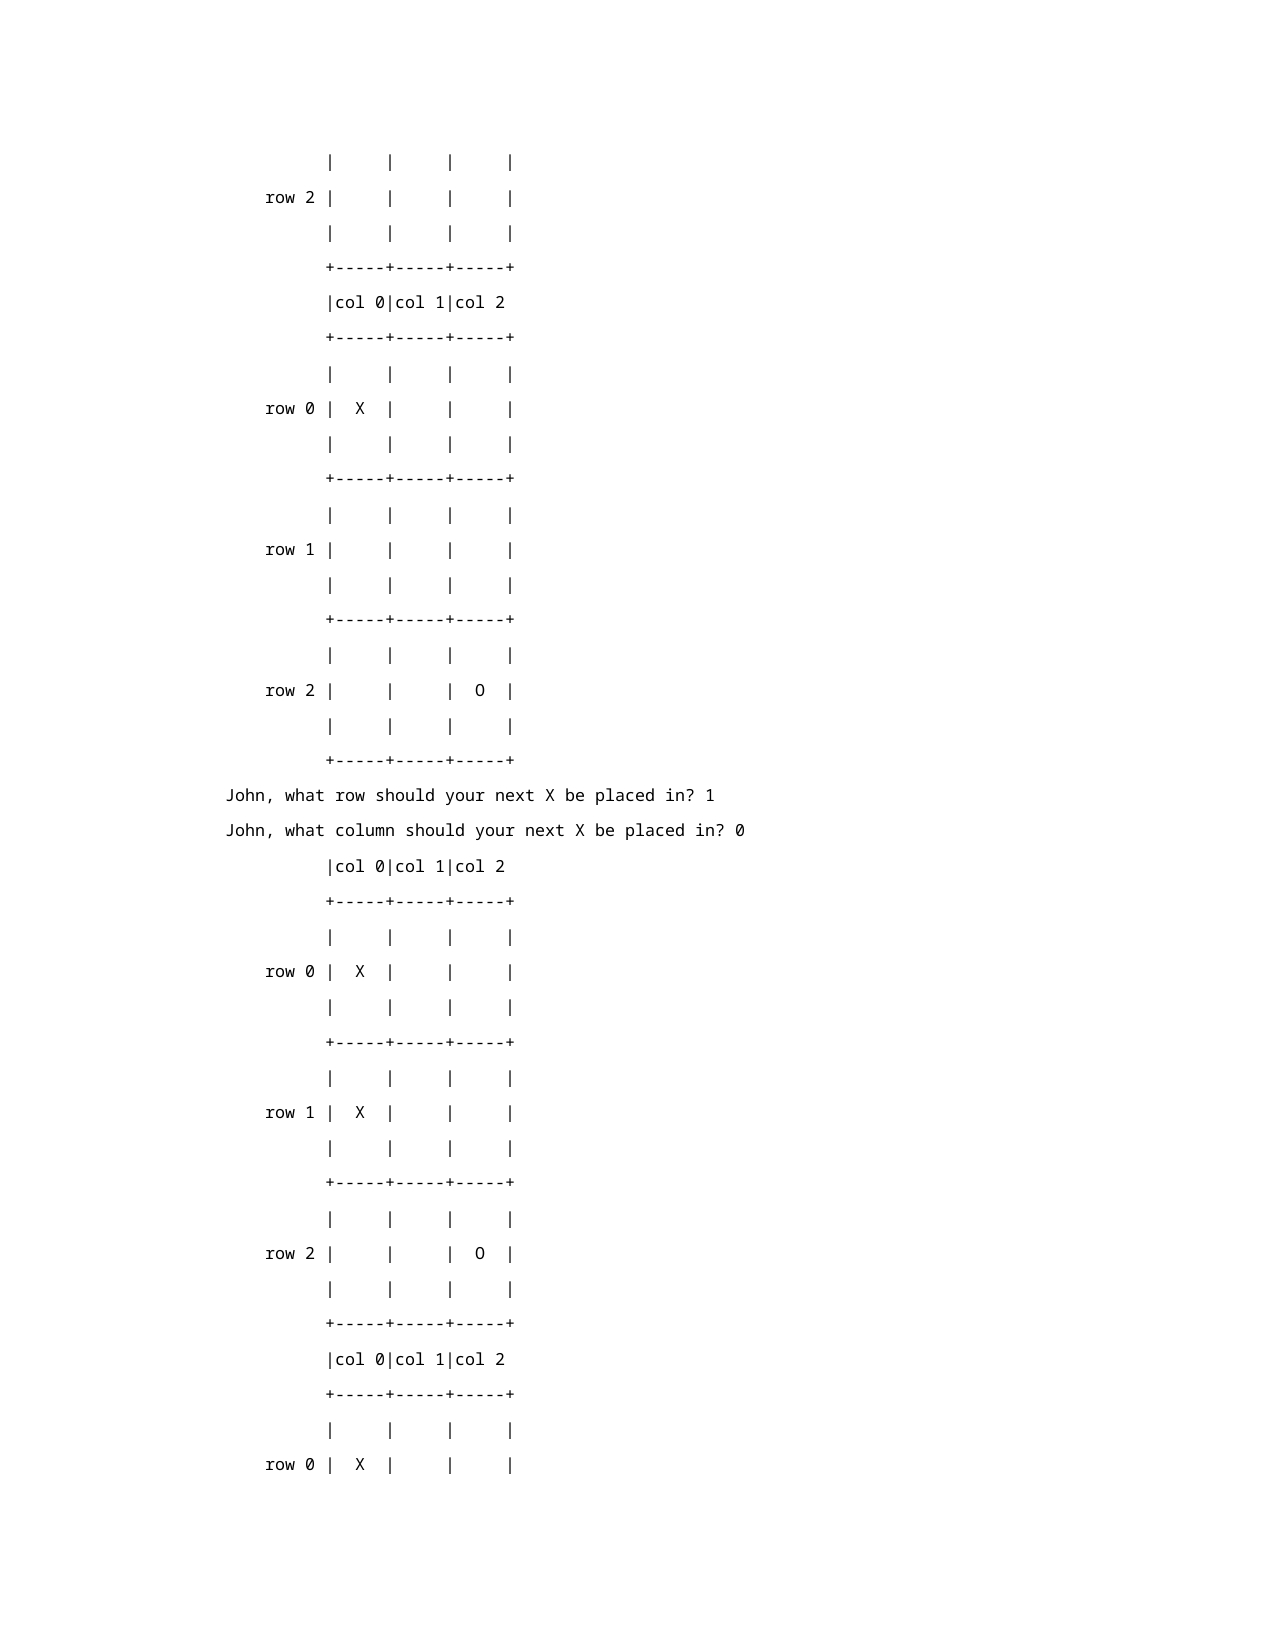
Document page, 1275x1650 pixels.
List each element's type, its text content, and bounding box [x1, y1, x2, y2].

text | | | | [225, 713, 1125, 736]
text | | | | [225, 995, 1125, 1018]
text | | | | [225, 432, 1125, 454]
text row 1 | X | | | [225, 1101, 1125, 1123]
text | | | | [225, 572, 1125, 595]
text | | | | [225, 924, 1125, 947]
text | | | | [225, 1417, 1125, 1440]
text +-----+-----+-----+ [225, 889, 1125, 912]
text +-----+-----+-----+ [225, 1382, 1125, 1405]
text | | | | [225, 361, 1125, 384]
text | | | | [225, 1206, 1125, 1229]
text +-----+-----+-----+ [225, 467, 1125, 489]
text +-----+-----+-----+ [225, 256, 1125, 278]
text | | | | [225, 643, 1125, 666]
text +-----+-----+-----+ [225, 1030, 1125, 1053]
text row 0 | X | | | [225, 960, 1125, 982]
text row 0 | X | | | [225, 396, 1125, 419]
text John, what row should your next X be placed in? 1 [225, 784, 1125, 806]
text +-----+-----+-----+ [225, 326, 1125, 349]
text |col 0|col 1|col 2 [225, 1347, 1125, 1370]
text | | | | [225, 1136, 1125, 1158]
text |col 0|col 1|col 2 [225, 854, 1125, 877]
text | | | | [225, 1277, 1125, 1299]
text +-----+-----+-----+ [225, 1312, 1125, 1334]
text John, what column should your next X be placed in? 0 [225, 819, 1125, 842]
text row 2 | | | O | [225, 678, 1125, 701]
text | | | | [225, 502, 1125, 525]
text row 1 | | | | [225, 537, 1125, 560]
text row 2 | | | O | [225, 1241, 1125, 1264]
text |col 0|col 1|col 2 [225, 291, 1125, 313]
text +-----+-----+-----+ [225, 748, 1125, 771]
text +-----+-----+-----+ [225, 608, 1125, 630]
text | | | | [225, 150, 1125, 173]
text | | | | [225, 220, 1125, 243]
text row 0 | X | | | [225, 1453, 1125, 1475]
text row 2 | | | | [225, 185, 1125, 208]
text +-----+-----+-----+ [225, 1171, 1125, 1194]
text | | | | [225, 1065, 1125, 1088]
